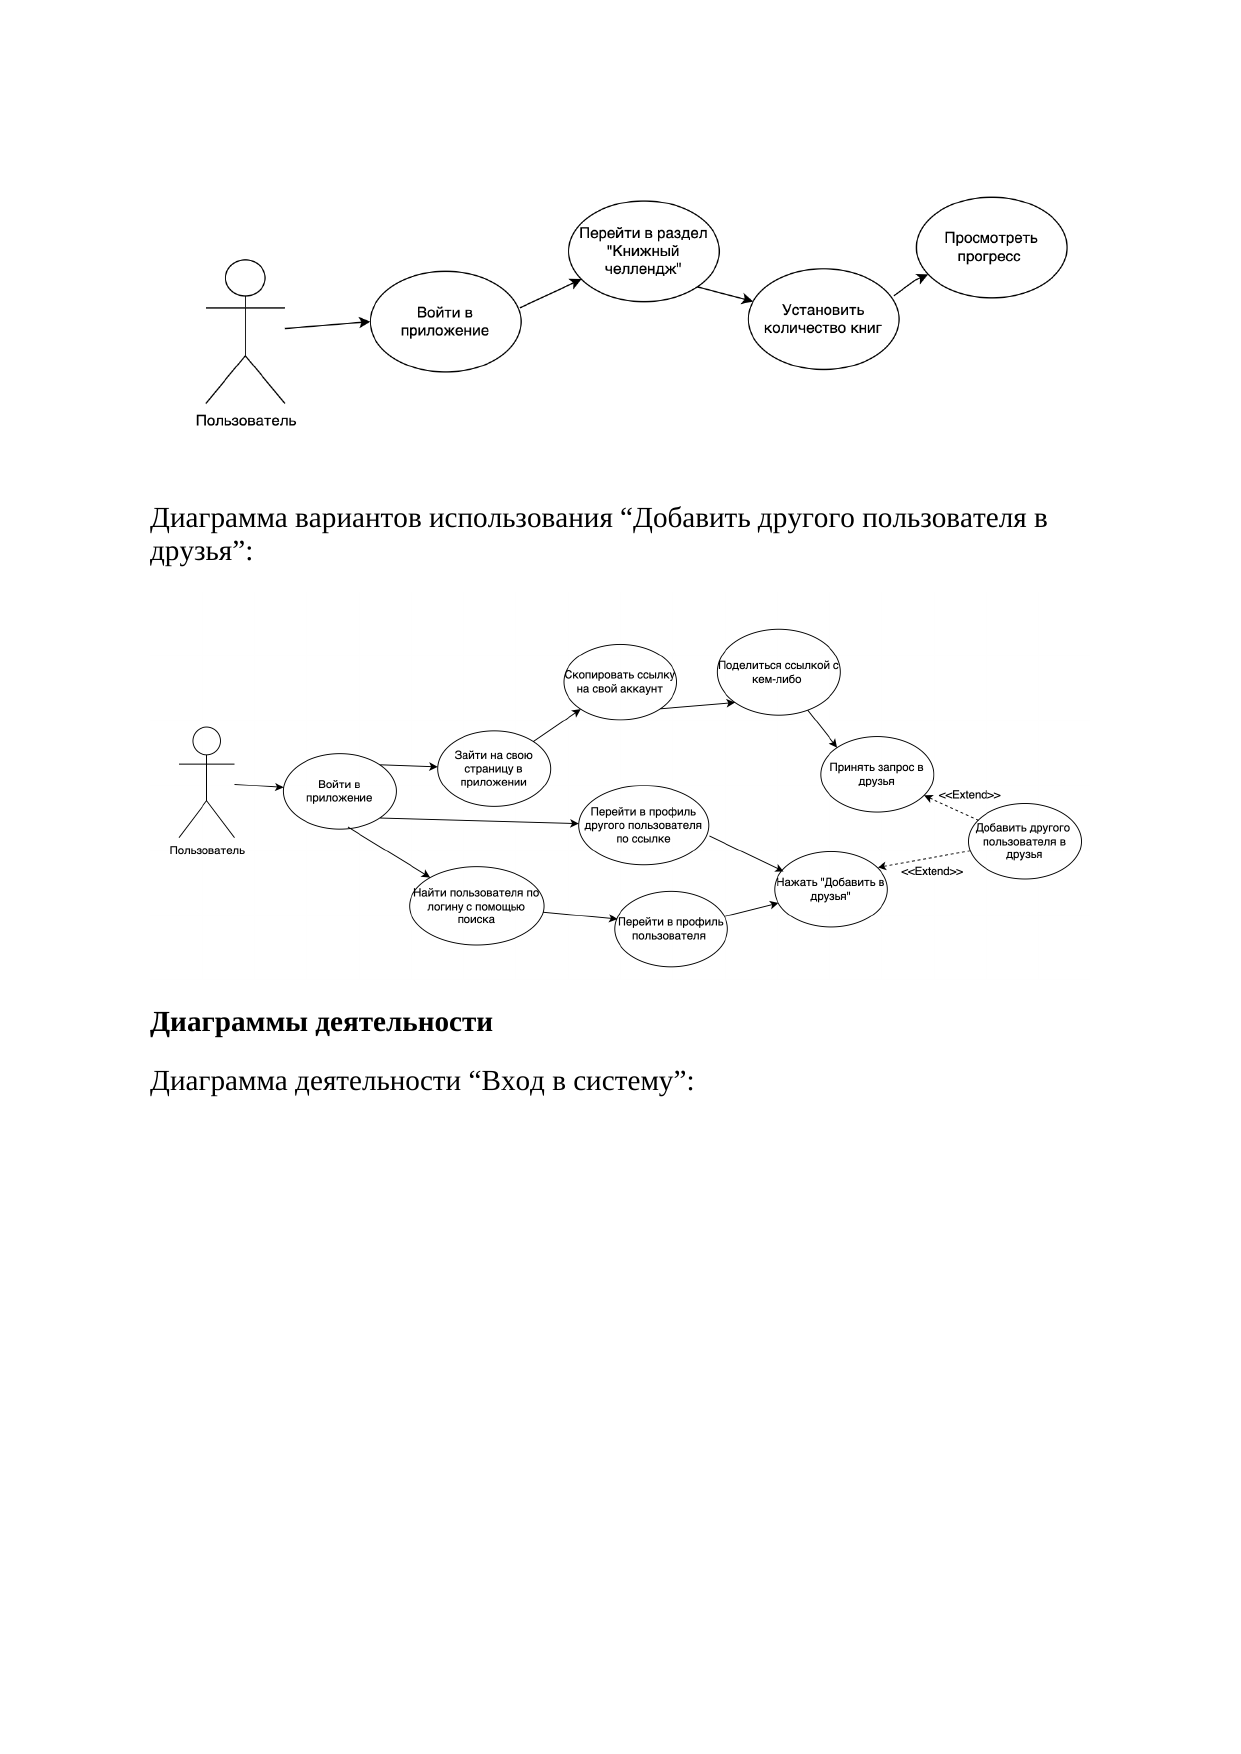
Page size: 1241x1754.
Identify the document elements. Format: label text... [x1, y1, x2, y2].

picture [150, 592, 1091, 980]
text Диаграммы деятельности [150, 1004, 1090, 1038]
text Диаграмма вариантов использования “Добавить другого пользователя в друзья”: [150, 500, 1090, 567]
picture [150, 150, 1091, 475]
text Диаграмма деятельности “Вход в систему”: [150, 1063, 1090, 1097]
